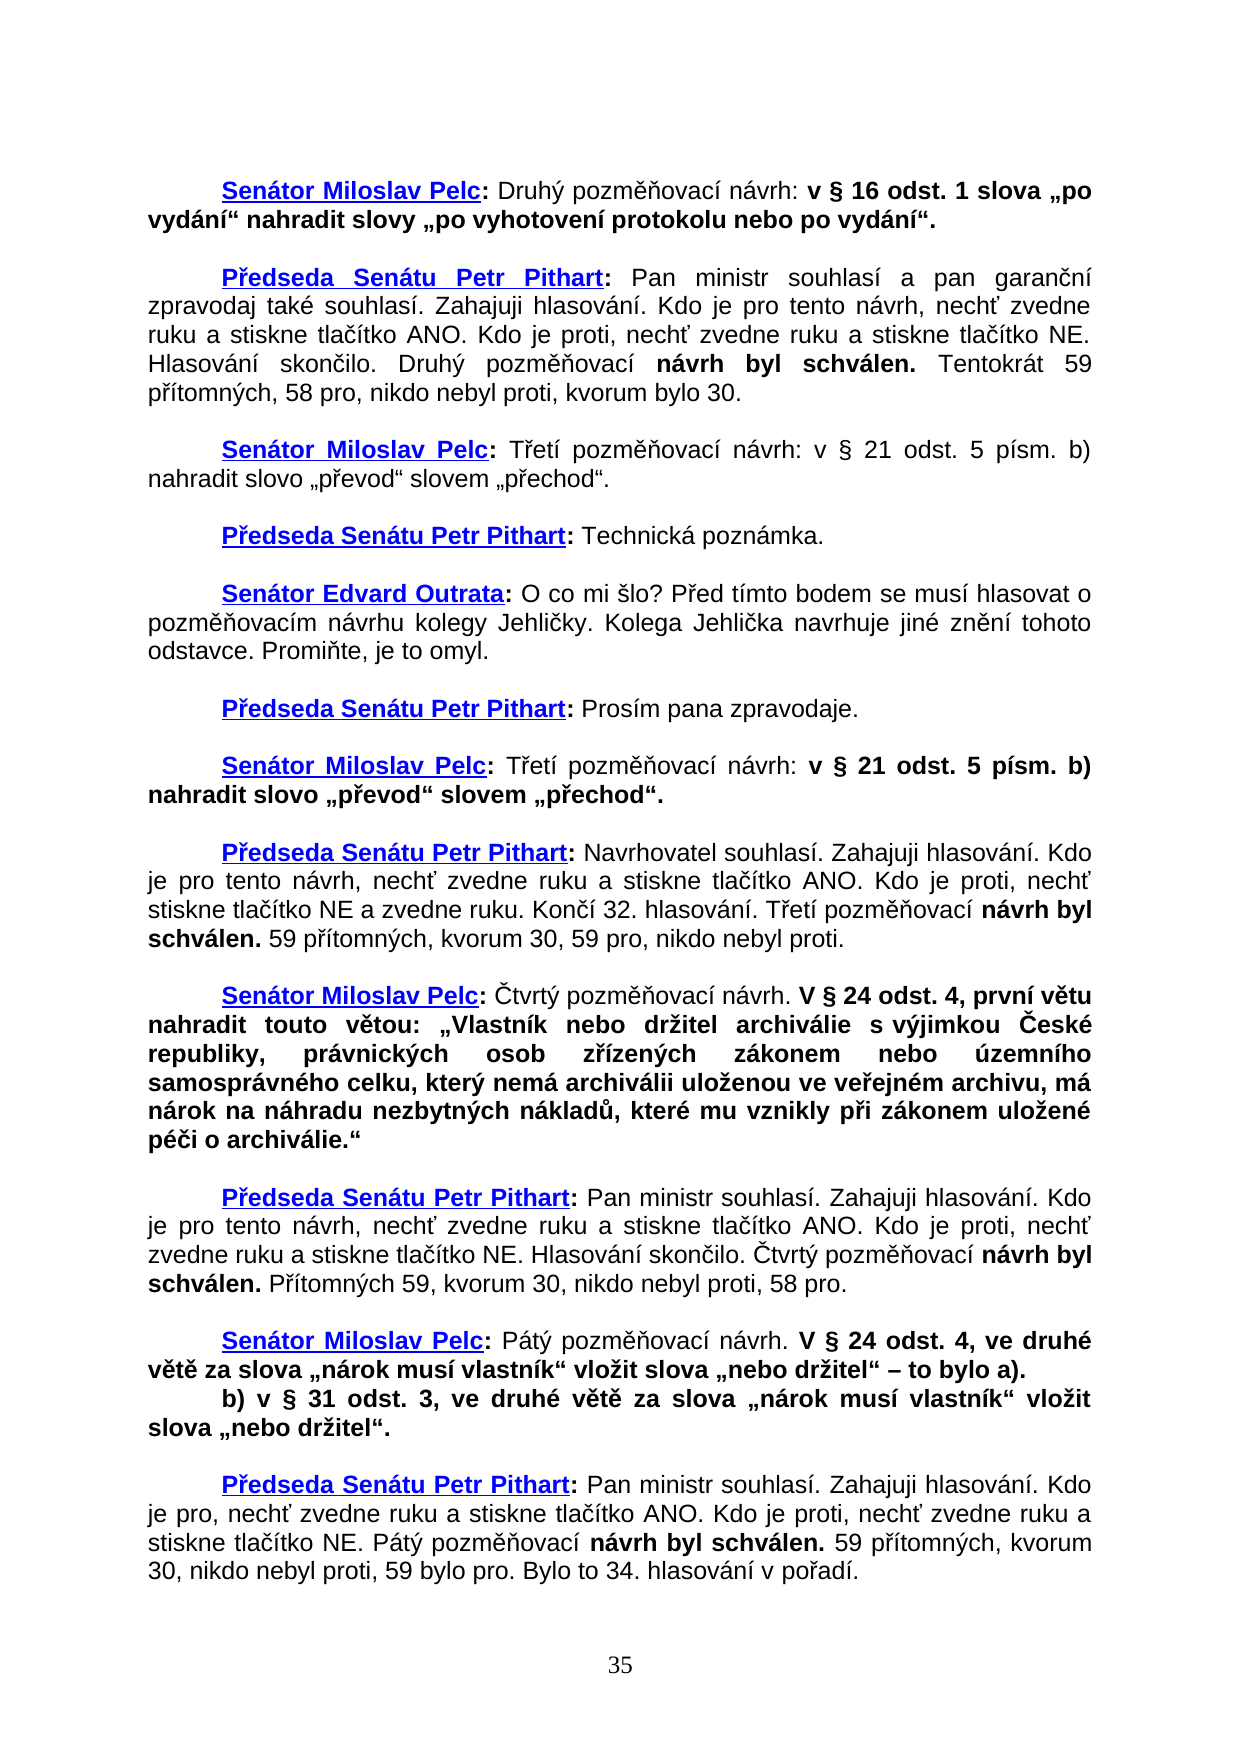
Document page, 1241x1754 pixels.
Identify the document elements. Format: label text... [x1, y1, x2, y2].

text Senátor Miloslav Pelc: Čtvrtý pozměňovací návrh. V § 24 odst. 4, první větu nahradit touto větou: „Vlastník nebo držitel archiválie s výjimkou České republiky, právnických osob zřízených zákonem nebo územního samosprávného celku, který nemá archiválii uloženou ve veřejném archivu, má nárok na náhradu nezbytných nákladů, které mu vznikly při zákonem uložené péči o archiválie.“ [148, 981, 1093, 1154]
text Senátor Edvard Outrata: O co mi šlo? Před tímto bodem se musí hlasovat o pozměňovacím návrhu kolegy Jehličky. Kolega Jehlička navrhuje jiné znění tohoto odstavce. Promiňte, je to omyl. [148, 579, 1093, 665]
text Senátor Miloslav Pelc: Druhý pozměňovací návrh: v § 16 odst. 1 slova „po vydání“ nahradit slovy „po vyhotovení protokolu nebo po vydání“. [148, 176, 1093, 234]
text Senátor Miloslav Pelc: Pátý pozměňovací návrh. V § 24 odst. 4, ve druhé větě za slova „nárok musí vlastník“ vložit slova „nebo držitel“ – to bylo a). [148, 1326, 1093, 1384]
text Předseda Senátu Petr Pithart: Pan ministr souhlasí a pan garanční zpravodaj také souhlasí. Zahajuji hlasování. Kdo je pro tento návrh, nechť zvedne ruku a stiskne tlačítko ANO. Kdo je proti, nechť zvedne ruku a stiskne tlačítko NE. Hlasování skončilo. Druhý pozměňovací návrh byl schválen. Tentokrát 59 přítomných, 58 pro, nikdo nebyl proti, kvorum bylo 30. [148, 263, 1093, 406]
text Senátor Miloslav Pelc: Třetí pozměňovací návrh: v § 21 odst. 5 písm. b) nahradit slovo „převod“ slovem „přechod“. [148, 435, 1093, 493]
text Předseda Senátu Petr Pithart: Technická poznámka. [148, 521, 1093, 550]
text b) v § 31 odst. 3, ve druhé větě za slova „nárok musí vlastník“ vložit slova „nebo držitel“. [148, 1384, 1093, 1441]
text Předseda Senátu Petr Pithart: Navrhovatel souhlasí. Zahajuji hlasování. Kdo je pro tento návrh, nechť zvedne ruku a stiskne tlačítko ANO. Kdo je proti, nechť stiskne tlačítko NE a zvedne ruku. Končí 32. hlasování. Třetí pozměňovací návrh byl schválen. 59 přítomných, kvorum 30, 59 pro, nikdo nebyl proti. [148, 838, 1093, 953]
text Předseda Senátu Petr Pithart: Pan ministr souhlasí. Zahajuji hlasování. Kdo je pro, nechť zvedne ruku a stiskne tlačítko ANO. Kdo je proti, nechť zvedne ruku a stiskne tlačítko NE. Pátý pozměňovací návrh byl schválen. 59 přítomných, kvorum 30, nikdo nebyl proti, 59 bylo pro. Bylo to 34. hlasování v pořadí. [148, 1470, 1093, 1585]
text Předseda Senátu Petr Pithart: Prosím pana zpravodaje. [148, 694, 1093, 723]
text Senátor Miloslav Pelc: Třetí pozměňovací návrh: v § 21 odst. 5 písm. b) nahradit slovo „převod“ slovem „přechod“. [148, 751, 1093, 809]
text Předseda Senátu Petr Pithart: Pan ministr souhlasí. Zahajuji hlasování. Kdo je pro tento návrh, nechť zvedne ruku a stiskne tlačítko ANO. Kdo je proti, nechť zvedne ruku a stiskne tlačítko NE. Hlasování skončilo. Čtvrtý pozměňovací návrh byl schválen. Přítomných 59, kvorum 30, nikdo nebyl proti, 58 pro. [148, 1183, 1093, 1298]
